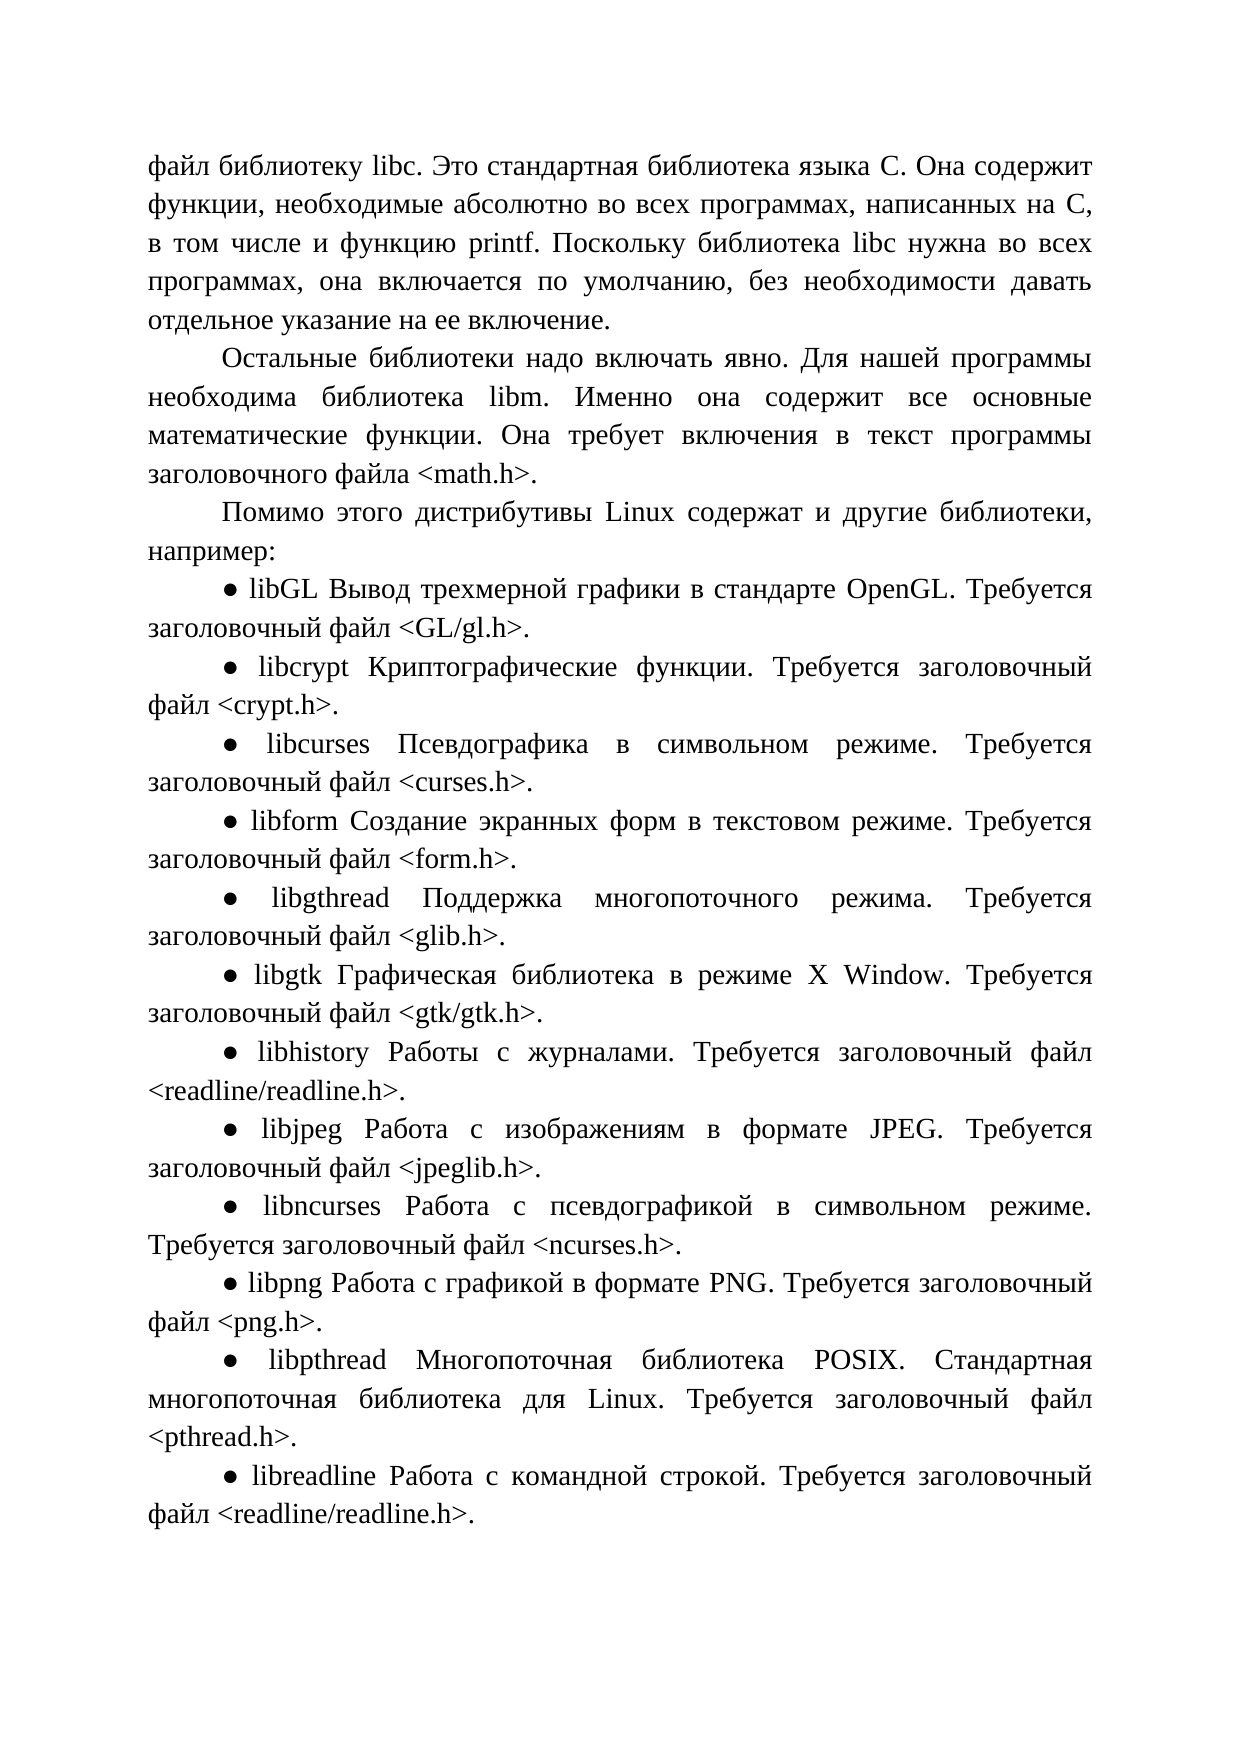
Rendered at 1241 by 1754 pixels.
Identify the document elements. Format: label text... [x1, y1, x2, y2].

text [148, 148, 1093, 335]
text ● libreadline Работа с командной строкой. Требуется заголовочный файл <readline/readline.h>. [148, 1458, 1093, 1530]
text ● libpng Работа с графикой в формате PNG. Требуется заголовочный файл <png.h>. [148, 1265, 1093, 1337]
text Помимо этого дистрибутивы Linux содержат и другие библиотеки, например: [148, 494, 1093, 567]
text ● libform Создание экранных форм в текстовом режиме. Требуется заголовочный файл <form.h>. [148, 803, 1093, 875]
text ● libpthread Многопоточная библиотека POSIX. Стандартная многопоточная библиотека для Linux. Требуется заголовочный файл <pthread.h>. [148, 1342, 1093, 1453]
text ● libcrypt Криптографические функции. Требуется заголовочный файл <crypt.h>. [148, 649, 1093, 721]
text ● libgtk Графическая библиотека в режиме X Window. Требуется заголовочный файл <gtk/gtk.h>. [148, 957, 1093, 1029]
text ● libGL Вывод трехмерной графики в стандарте OpenGL. Требуется заголовочный файл <GL/gl.h>. [148, 572, 1093, 644]
text ● libgthread Поддержка многопоточного режима. Требуется заголовочный файл <glib.h>. [148, 880, 1093, 952]
text ● libjpeg Работа с изображениям в формате JPEG. Требуется заголовочный файл <jpeglib.h>. [148, 1111, 1093, 1183]
text ● libncurses Работа с псевдографикой в символьном режиме. Требуется заголовочный файл <ncurses.h>. [148, 1188, 1093, 1260]
text Остальные библиотеки надо включать явно. Для нашей программы необходима библиотека libm. Именно она содержит все основные математические функции. Она требует включения в текст программы заголовочного файла <math.h>. [148, 340, 1093, 489]
text ● libcurses Псевдографика в символьном режиме. Требуется заголовочный файл <curses.h>. [148, 726, 1093, 798]
text ● libhistory Работы с журналами. Требуется заголовочный файл <readline/readline.h>. [148, 1034, 1093, 1106]
